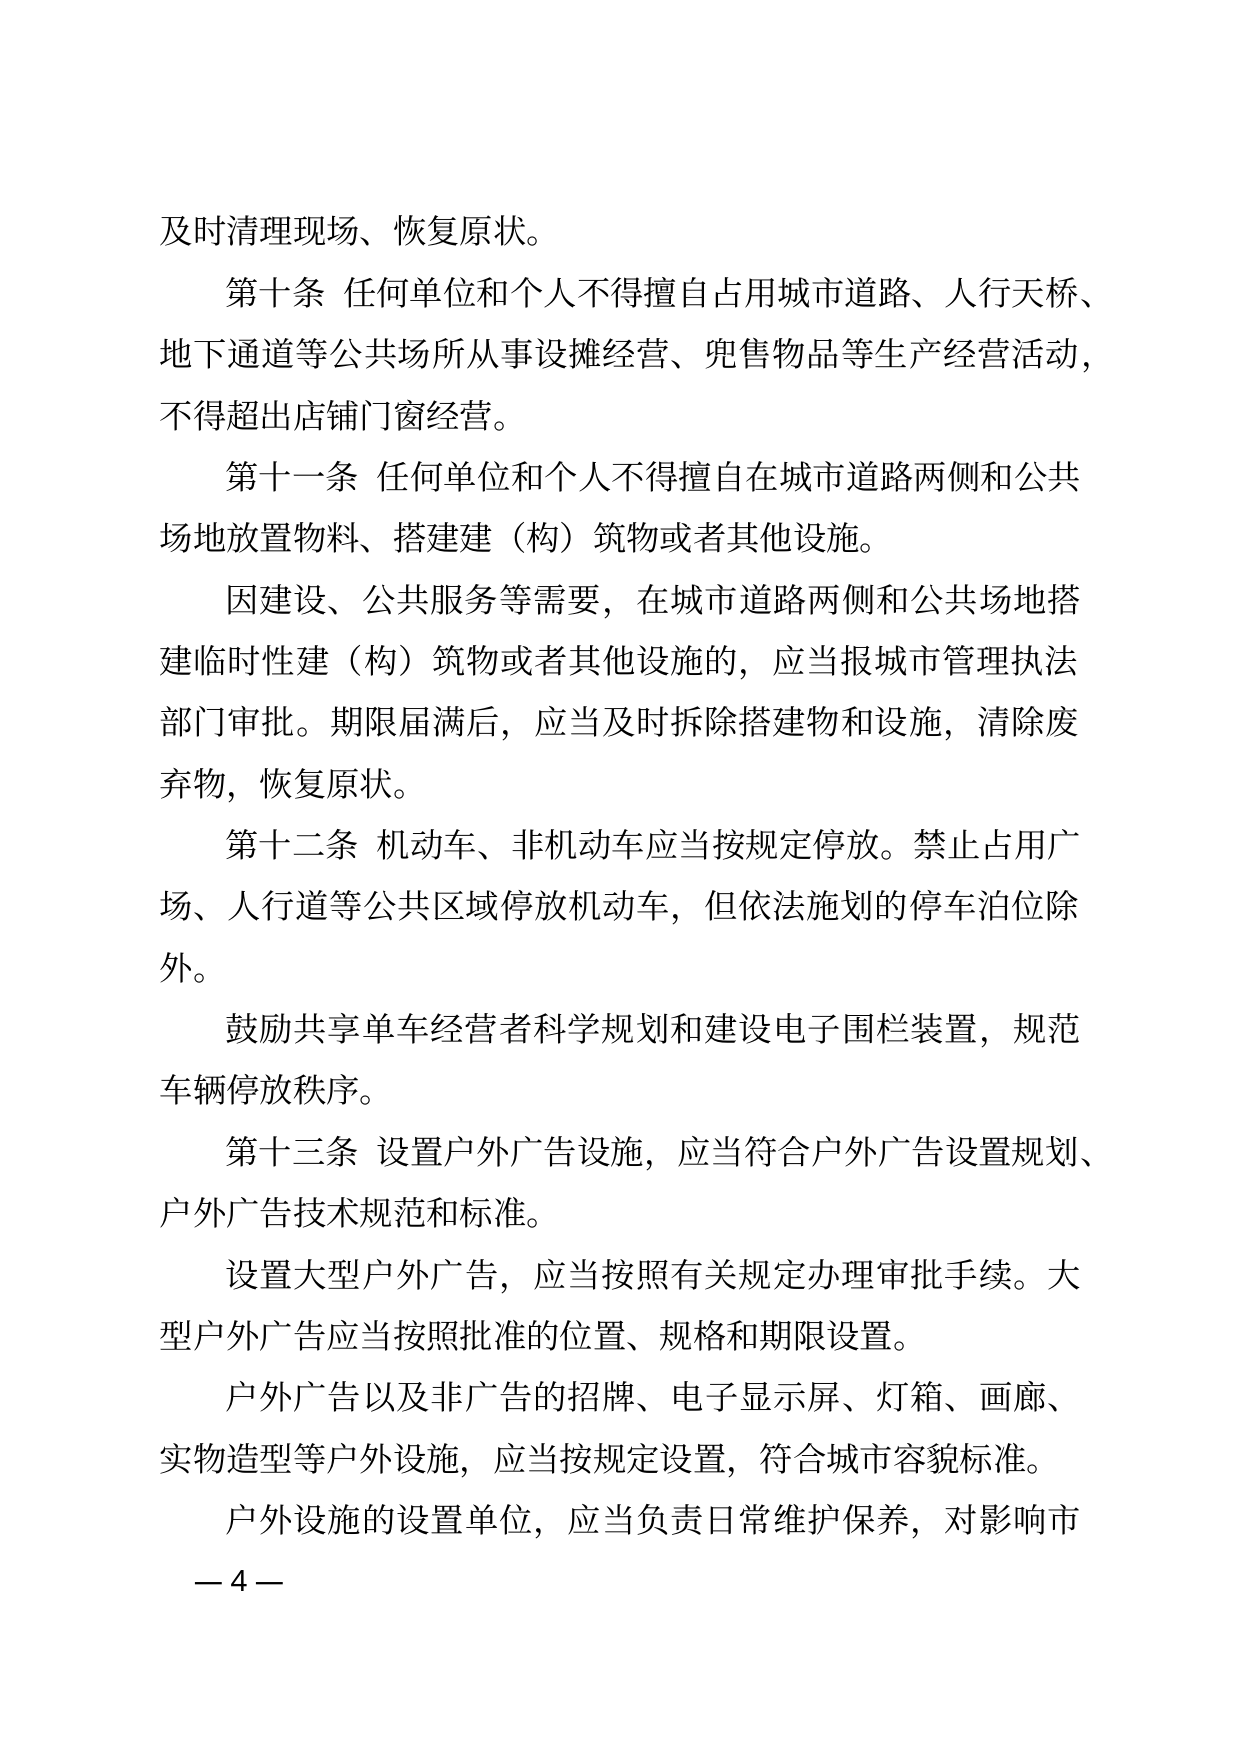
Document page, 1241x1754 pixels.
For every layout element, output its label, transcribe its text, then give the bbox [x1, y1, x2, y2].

text 设置大型户外广告，应当按照有关规定办理审批手续。大型户外广告应当按照批准的位置、规格和期限设置。 [159, 1238, 1081, 1361]
text 因建设、公共服务等需要，在城市道路两侧和公共场地搭建临时性建（构）筑物或者其他设施的，应当报城市管理执法部门审批。期限届满后，应当及时拆除搭建物和设施，清除废弃物，恢复原状。 [159, 563, 1081, 808]
text 第十条 任何单位和个人不得擅自占用城市道路、人行天桥、地下通道等公共场所从事设摊经营、兜售物品等生产经营活动，不得超出店铺门窗经营。 [159, 256, 1081, 440]
text 第十二条 机动车、非机动车应当按规定停放。禁止占用广场、人行道等公共区域停放机动车，但依法施划的停车泊位除外。 [159, 808, 1081, 992]
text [159, 1483, 1081, 1545]
text 户外广告以及非广告的招牌、电子显示屏、灯箱、画廊、实物造型等户外设施，应当按规定设置，符合城市容貌标准。 [159, 1361, 1081, 1483]
text 鼓励共享单车经营者科学规划和建设电子围栏装置，规范车辆停放秩序。 [159, 992, 1081, 1115]
text 第十三条 设置户外广告设施，应当符合户外广告设置规划、户外广告技术规范和标准。 [159, 1115, 1081, 1238]
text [159, 195, 1081, 256]
text 第十一条 任何单位和个人不得擅自在城市道路两侧和公共场地放置物料、搭建建（构）筑物或者其他设施。 [159, 440, 1081, 563]
